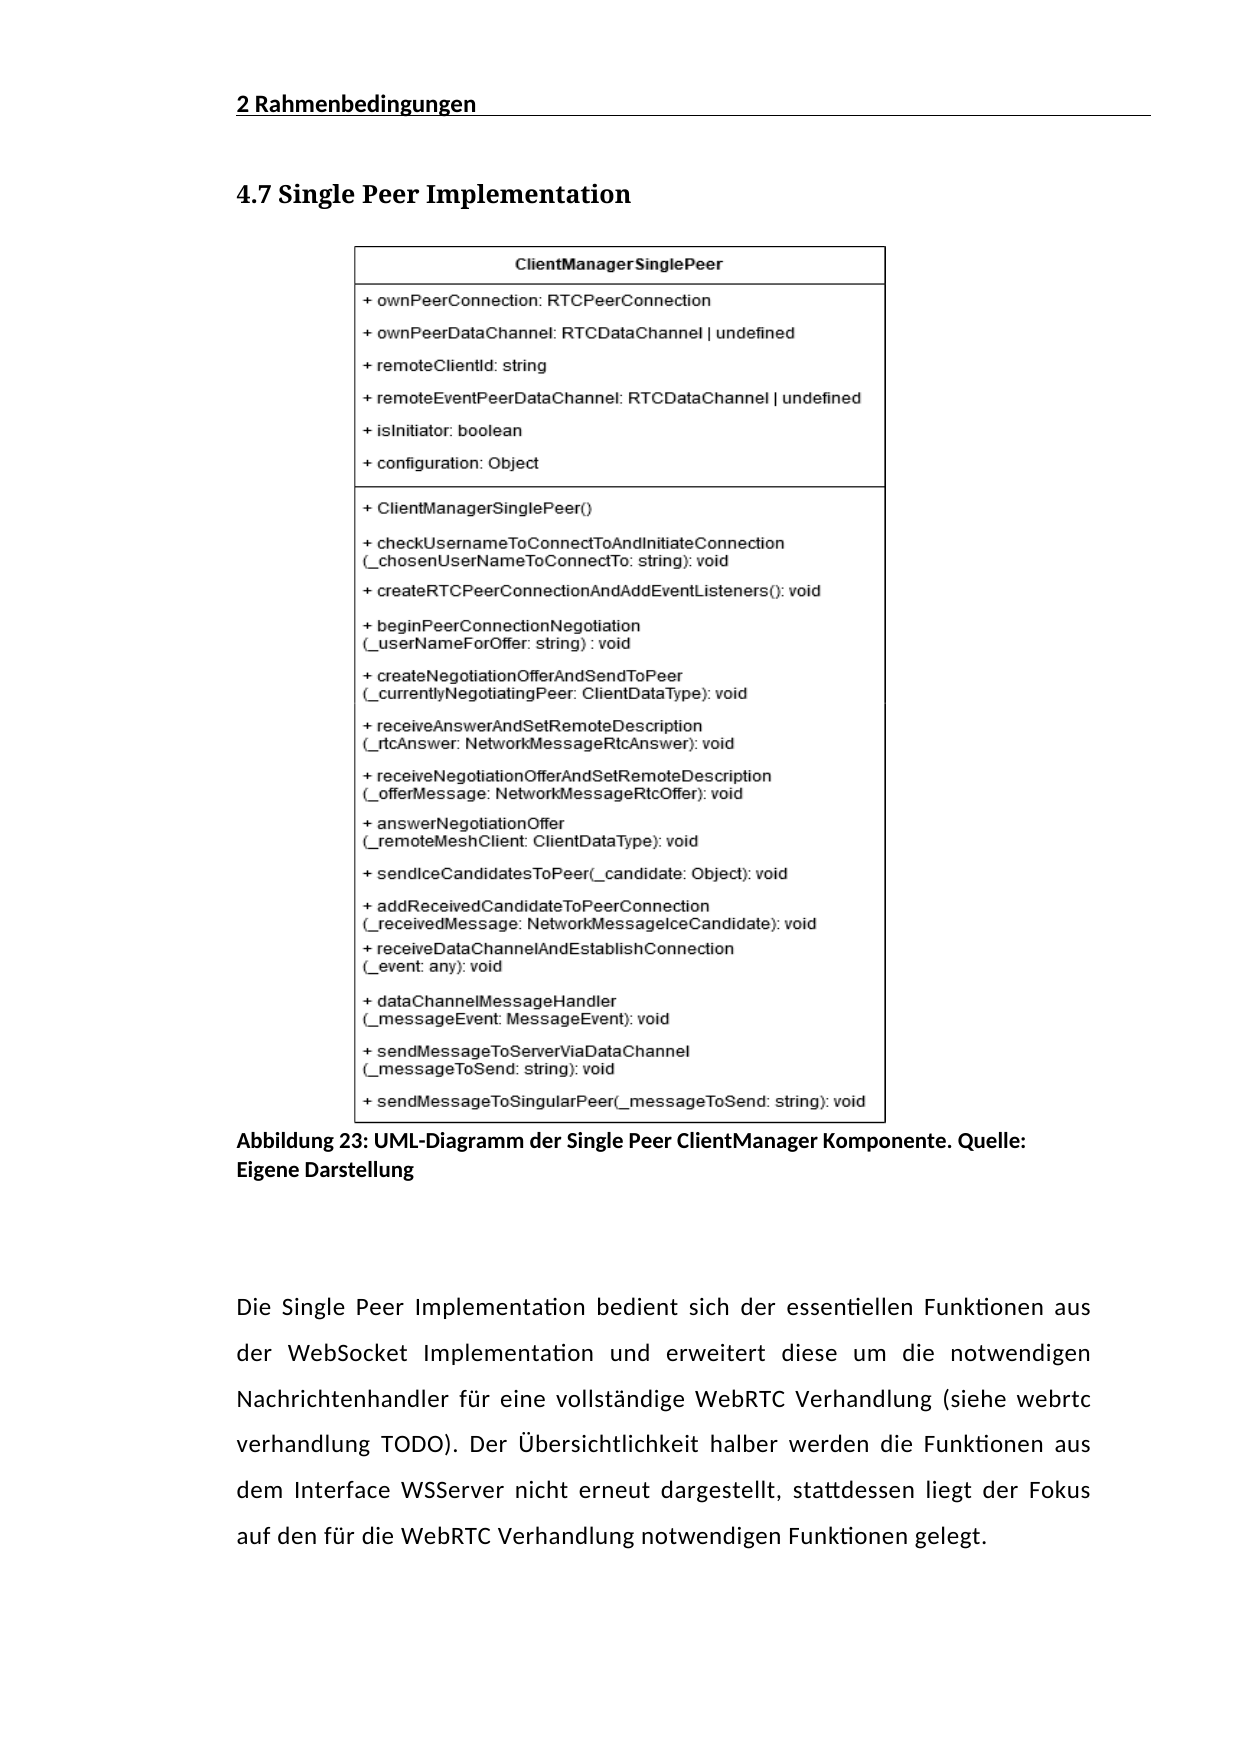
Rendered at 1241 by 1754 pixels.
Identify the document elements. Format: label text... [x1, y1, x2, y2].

text 4.7 Single Peer Implementation [236, 177, 1092, 211]
picture [354, 246, 886, 1126]
text Die Single Peer Implementation bedient sich der essentiellen Funktionen aus der WebSocket Implementation und erweitert diese um die notwendigen Nachrichtenhandler für eine vollständige WebRTC Verhandlung (siehe webrtc verhandlung TODO). Der Übersichtlichkeit halber werden die Funktionen aus dem Interface WSServer nicht erneut dargestellt, stattdessen liegt der Fokus auf den für die WebRTC Verhandlung notwendigen Funktionen gelegt. [236, 1291, 1092, 1551]
